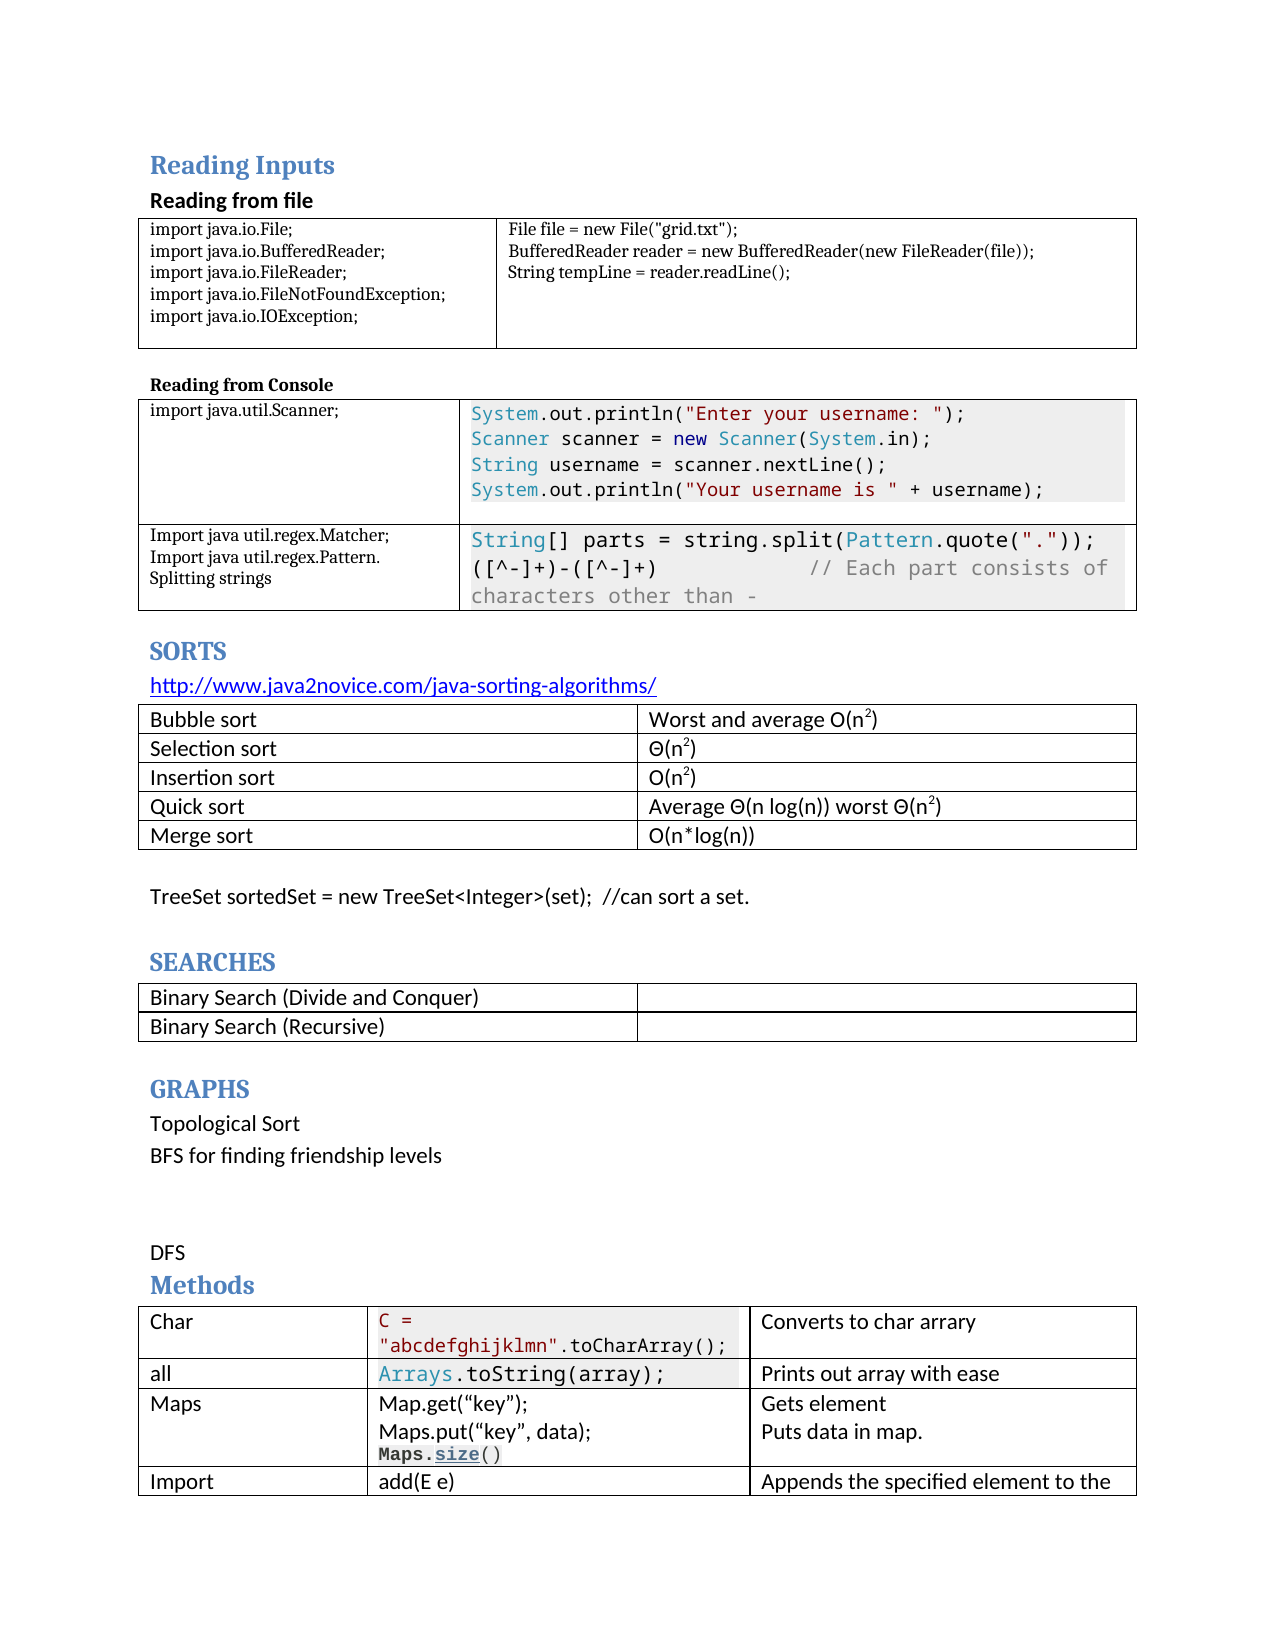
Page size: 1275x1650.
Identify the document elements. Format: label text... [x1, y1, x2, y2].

text Reading from file [150, 186, 1125, 214]
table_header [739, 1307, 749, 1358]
table_cell Quick sort [139, 792, 637, 820]
table_header Converts to char arrary [751, 1307, 1136, 1358]
table_cell Map.get(“key”); Maps.put(“key”, data); Maps.size() [368, 1389, 749, 1466]
table_header System.out.println("Enter your username: "); Scanner scanner = new Scanner(System.in); String username = scanner.nextLine(); System.out.println("Your username is " + username); [460, 400, 1136, 524]
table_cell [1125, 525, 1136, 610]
table_cell О(n2) [638, 763, 1136, 791]
table_cell [638, 1013, 1136, 1041]
table_header Bubble sort [139, 705, 637, 733]
table_cell Merge sort [139, 821, 637, 849]
text BFS for finding friendship levels [150, 1142, 1125, 1170]
table_cell Average Θ(n log(n)) worst Θ(n2) [638, 792, 1136, 820]
subtitle GRAPHS [150, 1074, 1125, 1105]
table_header Worst and average О(n2) [638, 705, 1136, 733]
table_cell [751, 1467, 1136, 1495]
table_cell all [139, 1359, 367, 1388]
table_cell Import java util.regex.Matcher; Import java util.regex.Pattern. Splitting strings [139, 525, 459, 610]
table_header File file = new File("grid.txt"); BufferedReader reader = new BufferedReader(new FileReader(file)); String tempLine = reader.readLine(); [497, 219, 1136, 348]
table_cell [139, 1467, 367, 1495]
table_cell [368, 1467, 749, 1495]
table_header Char [139, 1307, 367, 1358]
table_cell Θ(n2) [638, 734, 1136, 762]
table_header import java.io.File; import java.io.BufferedReader; import java.io.FileReader; import java.io.FileNotFoundException; import java.io.IOException; [139, 219, 496, 348]
table_cell Prints out array with ease [751, 1359, 1136, 1388]
table_header Binary Search (Divide and Conquer) [139, 984, 637, 1011]
subtitle SEARCHES [150, 947, 1125, 978]
table_header import java.util.Scanner; [139, 400, 459, 524]
text Reading from Console [150, 374, 1125, 396]
table_cell Selection sort [139, 734, 637, 762]
subtitle Reading Inputs [150, 150, 1125, 181]
table_cell Gets element Puts data in map. [751, 1389, 1136, 1466]
text http://www.java2novice.com/java-sorting-algorithms/ [150, 672, 1125, 699]
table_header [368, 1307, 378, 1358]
text Topological Sort [150, 1109, 1125, 1137]
subtitle SORTS [150, 636, 1125, 667]
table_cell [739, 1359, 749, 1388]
table_cell Maps [139, 1389, 367, 1466]
subtitle Methods [150, 1270, 1125, 1302]
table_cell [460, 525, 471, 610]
table_cell O(n*log(n)) [638, 821, 1136, 849]
text DFS [150, 1238, 1125, 1266]
table_header [638, 984, 1136, 1011]
text TreeSet sortedSet = new TreeSet<Integer>(set); //can sort a set. [150, 882, 1125, 910]
table_cell Binary Search (Recursive) [139, 1013, 637, 1041]
table_cell Insertion sort [139, 763, 637, 791]
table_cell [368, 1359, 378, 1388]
